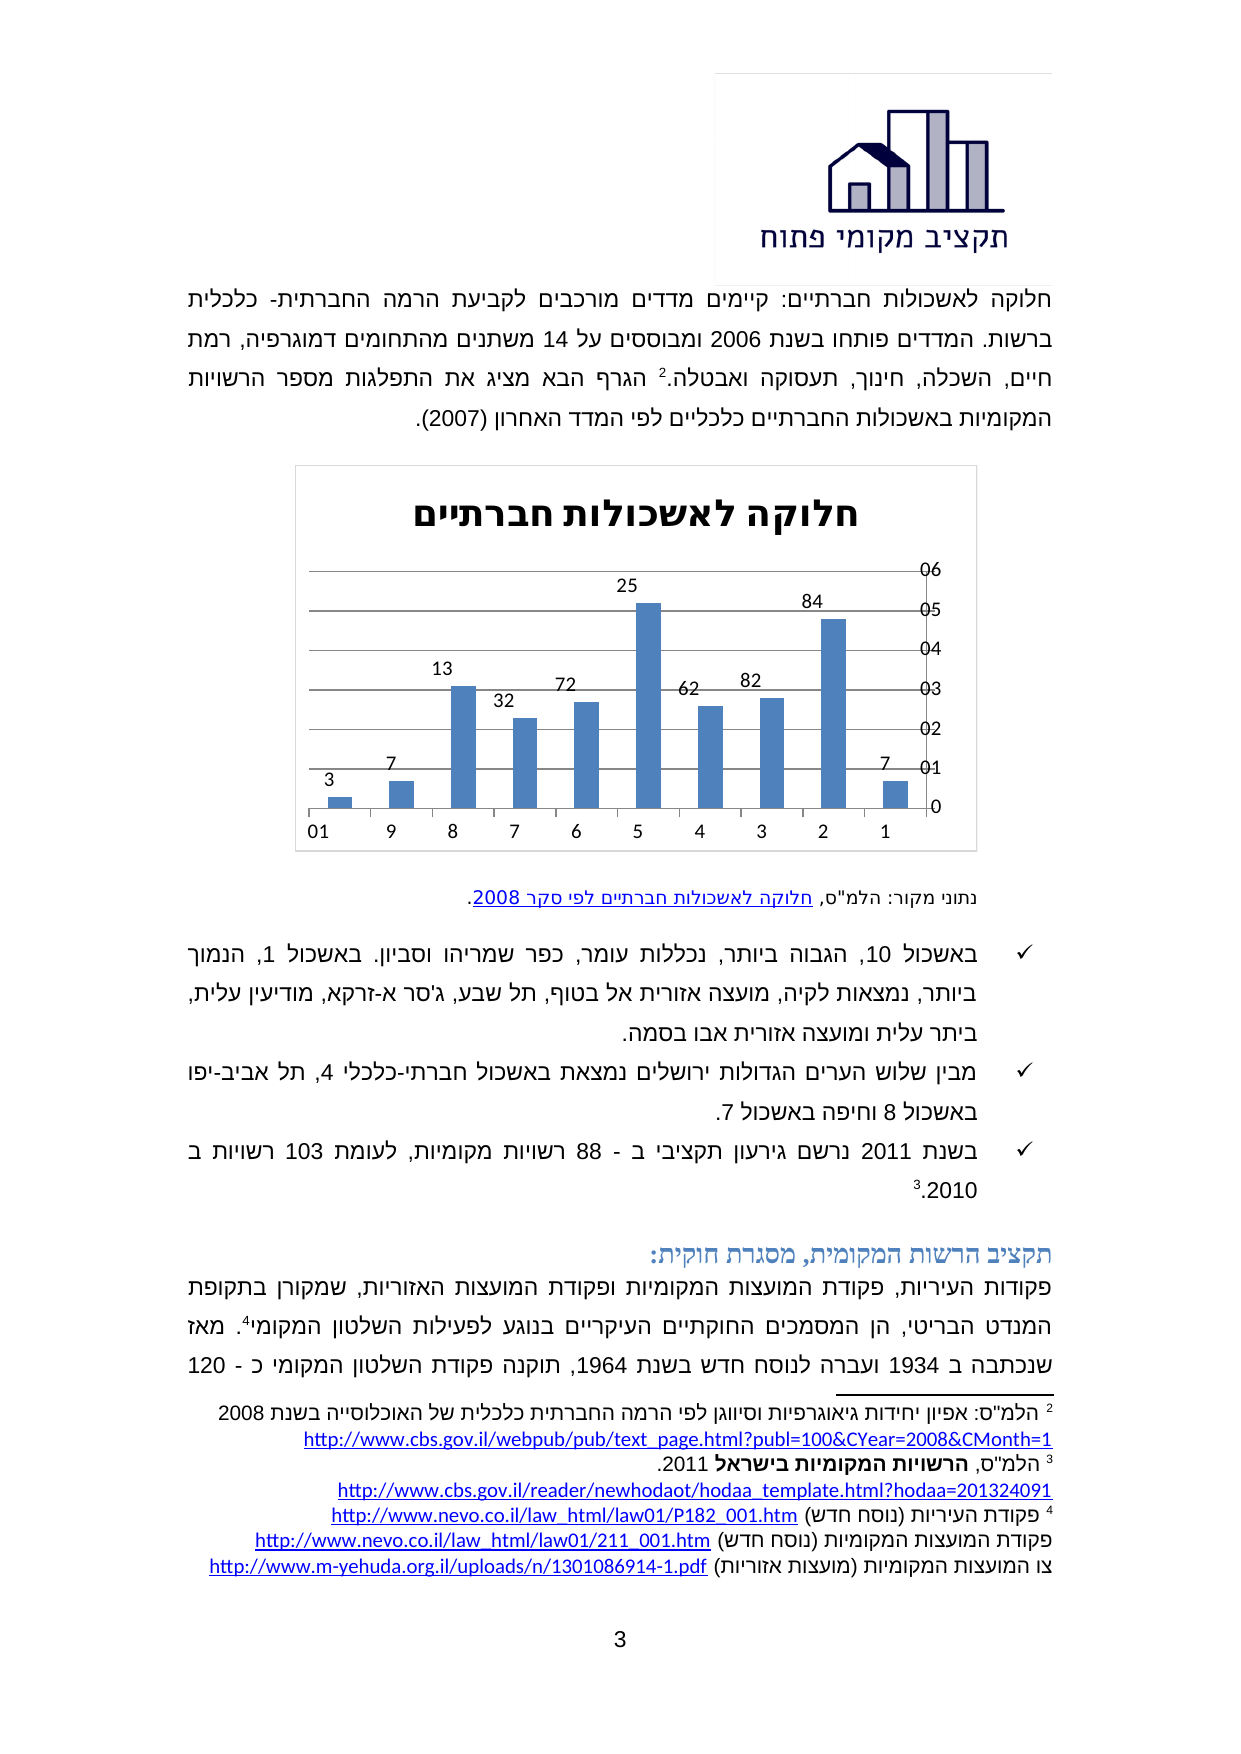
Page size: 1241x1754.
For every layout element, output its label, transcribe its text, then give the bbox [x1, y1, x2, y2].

list מבין שלוש הערים הגדולות ירושלים נמצאת באשכול חברתי-כלכלי 4, תל אביב-יפו באשכול 8 וחיפה באשכול 7. [187, 1059, 1015, 1125]
list בשנת 2011 נרשם גירעון תקציבי ב - 88 רשויות מקומיות, לעומת 103 רשויות ב2010. [187, 1138, 1015, 1204]
list באשכול 10, הגבוה ביותר, נכללות עומר, כפר שמריהו וסביון. באשכול 1, הנמוך ביותר, נמצאות לקיה, מועצה אזורית אל בטוף, תל שבע, ג'סר א-זרקא, מודיעין עלית, ביתר עלית ומועצה אזורית אבו בסמה. [187, 941, 1015, 1046]
picture [714, 73, 1053, 286]
text חלוקה לאשכולות חברתיים: קיימים מדדים מורכבים לקביעת הרמה החברתית- כלכלית ברשות. המדדים פותחו בשנת 2006 ומבוססים על 14 משתנים מהתחומים דמוגרפיה, רמת חיים, השכלה, חינוך, תעסוקה ואבטלה. הגרף הבא מציג את התפלגות מספר הרשויות המקומיות באשכולות החברתיים כלכליים לפי המדד האחרון (2007). [187, 286, 1053, 431]
subtitle תקציב הרשות המקומית, מסגרת חוקית: [187, 1238, 1053, 1269]
text נתוני מקור: הלמ"ס, חלוקה לאשכולות חברתיים לפי סקר 2008. [187, 887, 1053, 909]
